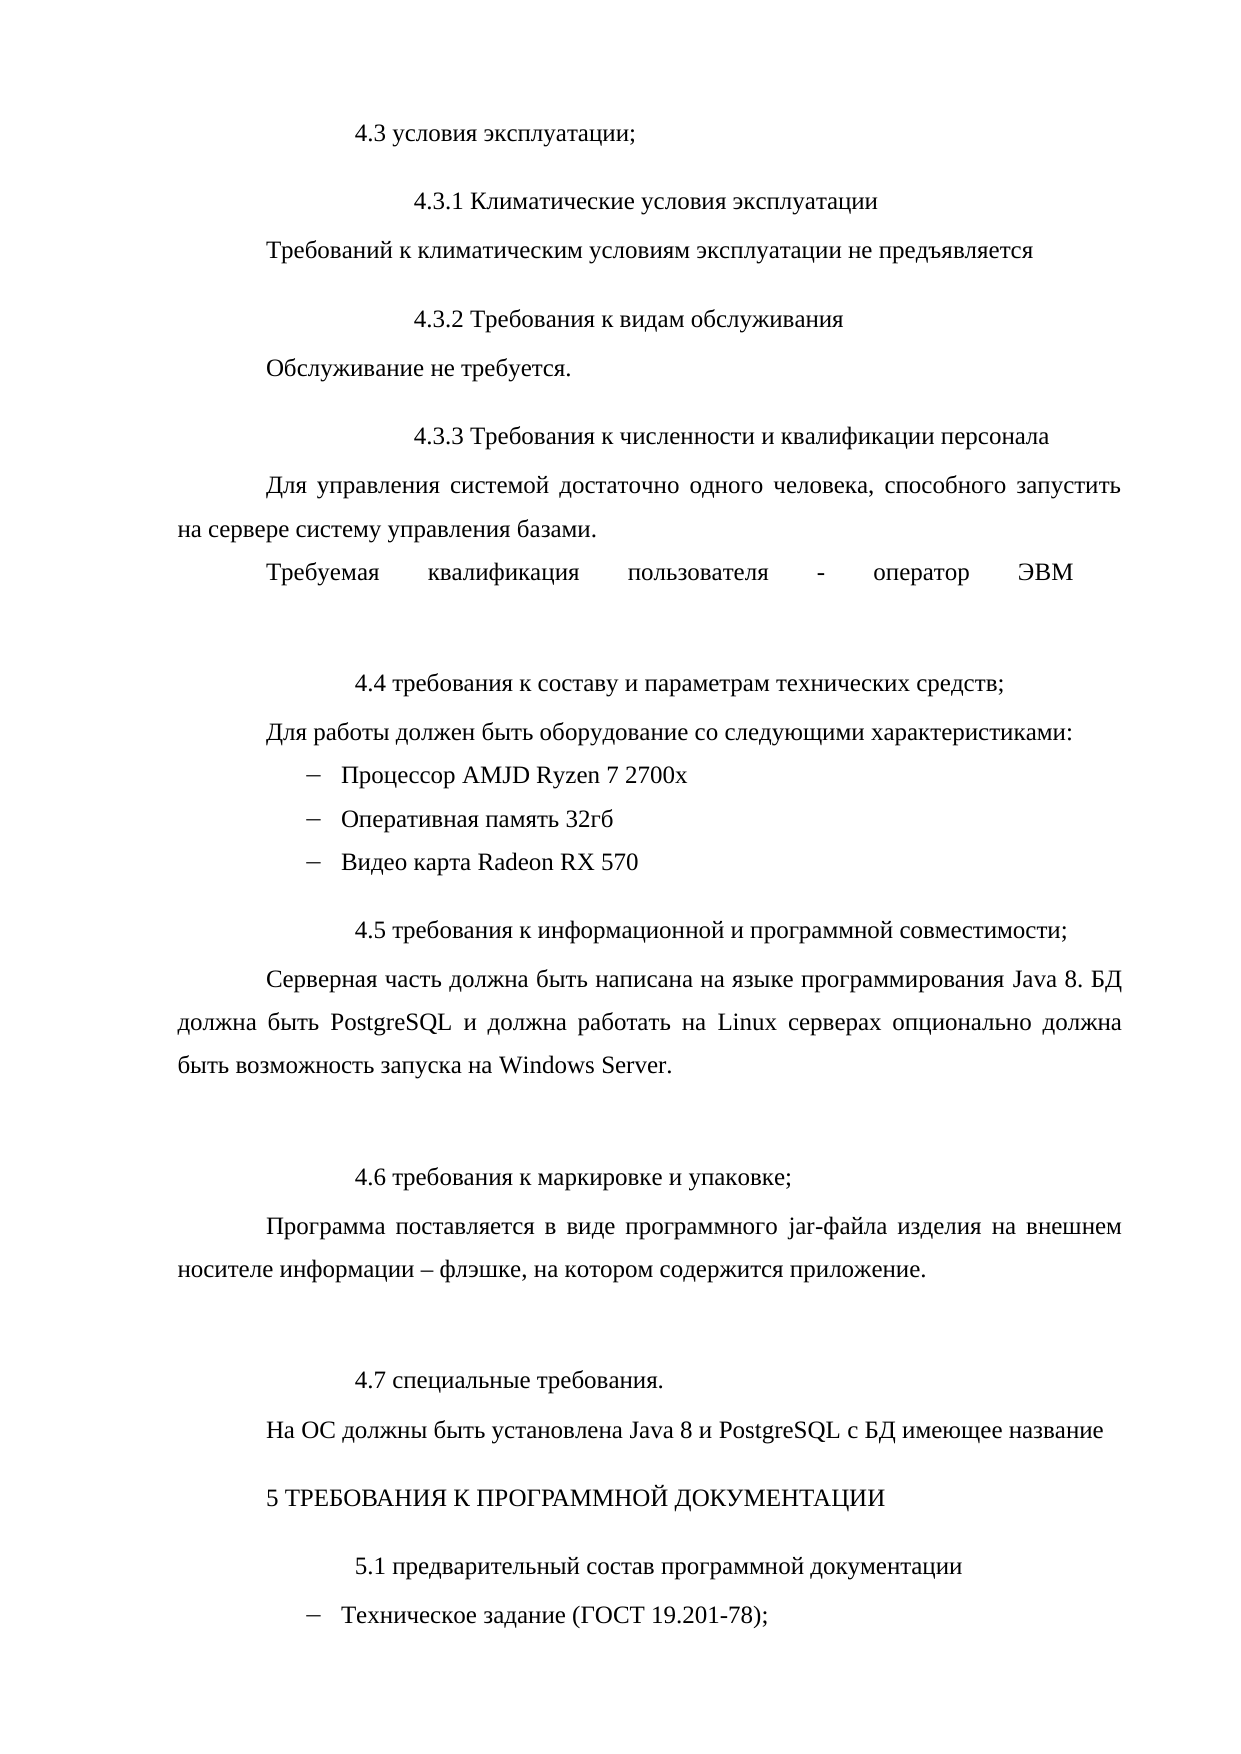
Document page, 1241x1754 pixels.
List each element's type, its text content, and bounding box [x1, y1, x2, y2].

subtitle Требования к видам обслуживания [325, 304, 1122, 332]
subtitle ТРЕБОВАНИЯ К ПРОГРАММНОЙ ДОКУМЕНТАЦИИ [177, 1483, 1122, 1512]
text На ОС должны быть установлена Java 8 и PostgreSQL с БД имеющее название [177, 1415, 1122, 1444]
list Видео карта Radeon RX 570 [303, 847, 1122, 876]
text Для управления системой достаточно одного человека, способного запустить на сервере систему управления базами. [177, 471, 1122, 542]
subtitle Требования к численности и квалификации персонала [325, 421, 1122, 450]
subtitle требования к составу и параметрам технических средств; [266, 668, 1122, 697]
list Техническое задание (ГОСТ 19.201-78); [303, 1601, 1122, 1629]
list Процессор AMJD Ryzen 7 2700x [303, 761, 1122, 789]
subtitle предварительный состав программной документации [266, 1551, 1122, 1580]
text Программа поставляется в виде программного jar-файла изделия на внешнем носителе информации – флэшке, на котором содержится приложение. [177, 1211, 1122, 1283]
subtitle требования к информационной и программной совместимости; [266, 915, 1122, 944]
subtitle условия эксплуатации; [266, 118, 1122, 147]
text Обслуживание не требуется. [177, 353, 1122, 382]
subtitle специальные требования. [266, 1366, 1122, 1394]
text Требований к климатическим условиям эксплуатации не предъявляется [177, 236, 1122, 264]
text Для работы должен быть оборудование со следующими характеристиками: [177, 717, 1122, 746]
subtitle требования к маркировке и упаковке; [266, 1162, 1122, 1191]
text Серверная часть должна быть написана на языке программирования Java 8. БД должна быть PostgreSQL и должна работать на Linux серверах опционально должна быть возможность запуска на Windows Server. [177, 964, 1122, 1079]
list Оперативная память 32гб [303, 804, 1122, 832]
text Требуемая квалификация пользователя - оператор ЭВМ [177, 557, 1122, 629]
subtitle Климатические условия эксплуатации [325, 186, 1122, 215]
